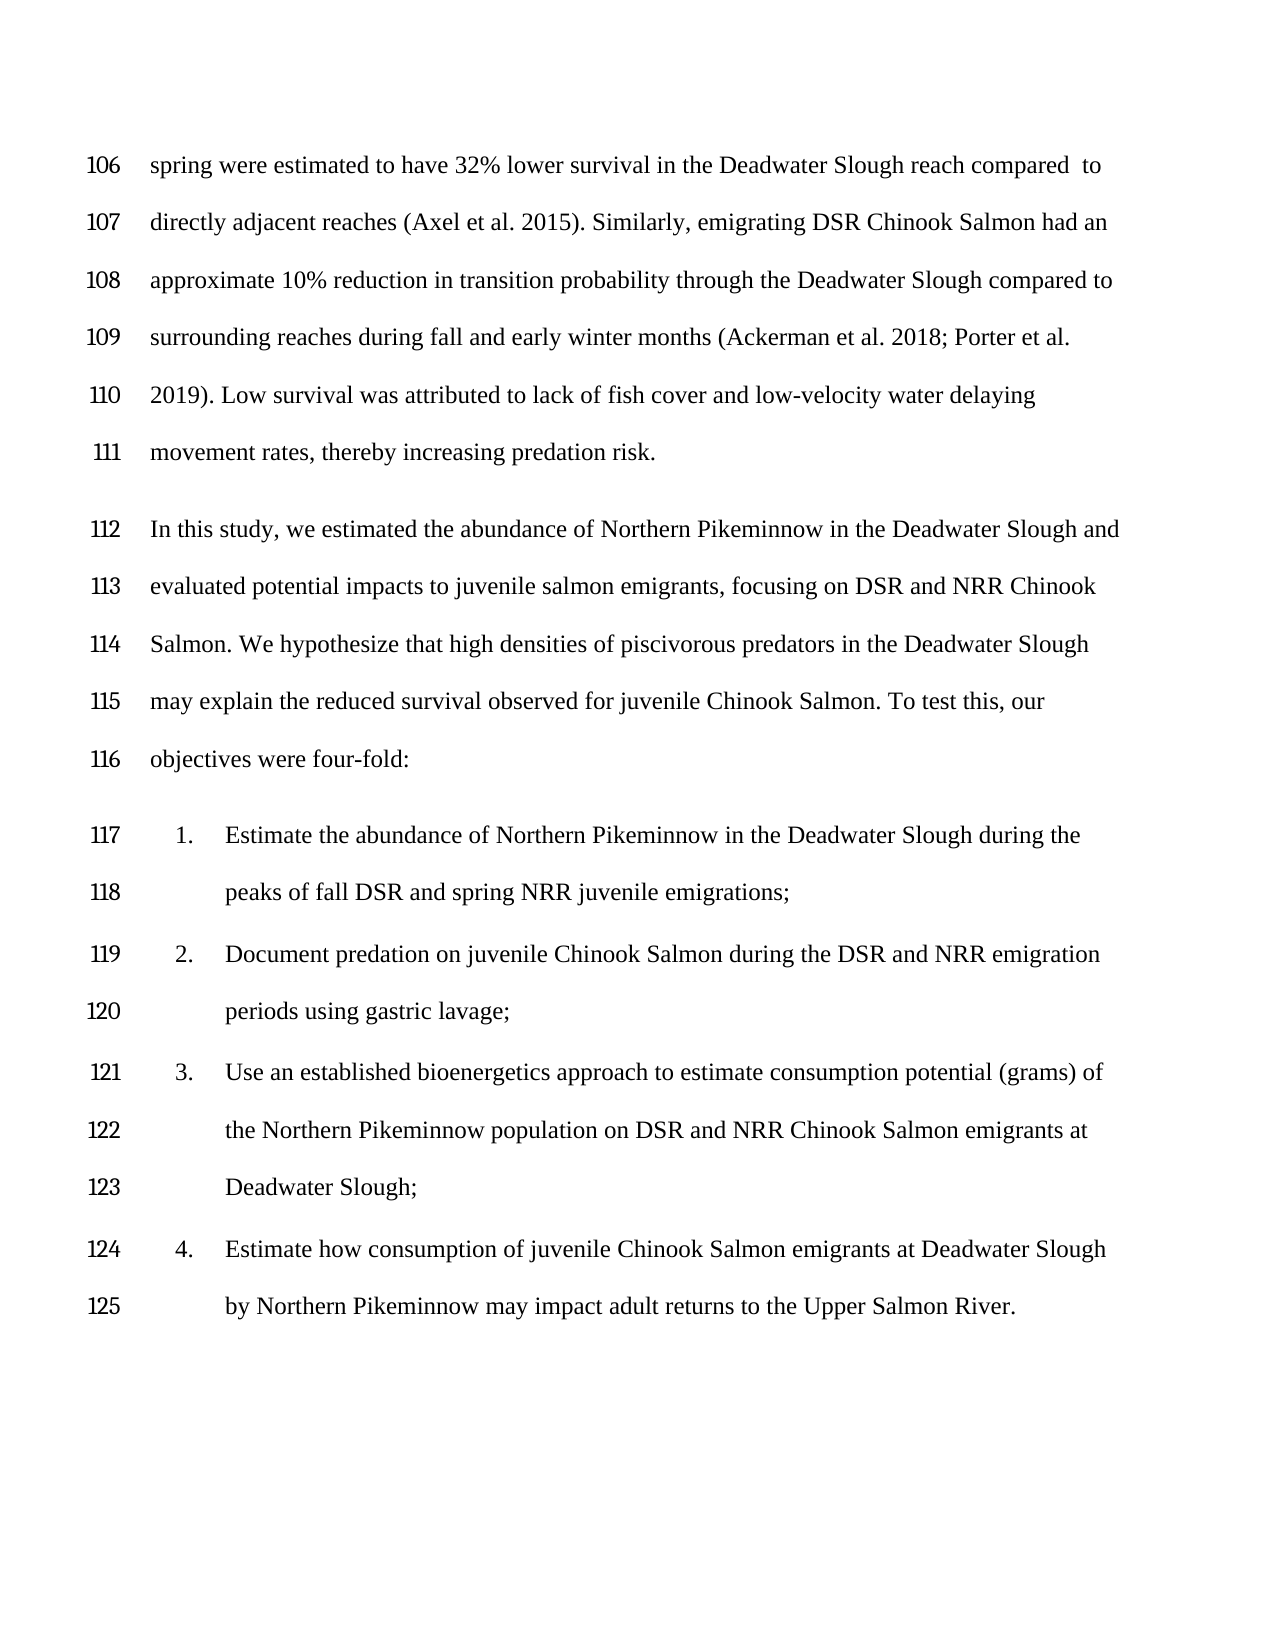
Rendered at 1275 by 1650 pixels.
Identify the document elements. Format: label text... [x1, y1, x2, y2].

list Estimate the abundance of Northern Pikeminnow in the Deadwater Slough during the peaks of fall DSR and spring NRR juvenile emigrations; [175, 820, 1125, 906]
list Use an established bioenergetics approach to estimate consumption potential (grams) of the Northern Pikeminnow population on DSR and NRR Chinook Salmon emigrants at Deadwater Slough; [175, 1057, 1125, 1201]
list Document predation on juvenile Chinook Salmon during the DSR and NRR emigration periods using gastric lavage; [175, 939, 1125, 1025]
list Estimate how consumption of juvenile Chinook Salmon emigrants at Deadwater Slough by Northern Pikeminnow may impact adult returns to the Upper Salmon River. [175, 1234, 1125, 1320]
text In this study, we estimated the abundance of Northern Pikeminnow in the Deadwater Slough and evaluated potential impacts to juvenile salmon emigrants, focusing on DSR and NRR Chinook Salmon. We hypothesize that high densities of piscivorous predators in the Deadwater Slough may explain the reduced survival observed for juvenile Chinook Salmon. To test this, our objectives were four-fold: [150, 514, 1125, 772]
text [150, 150, 1125, 466]
